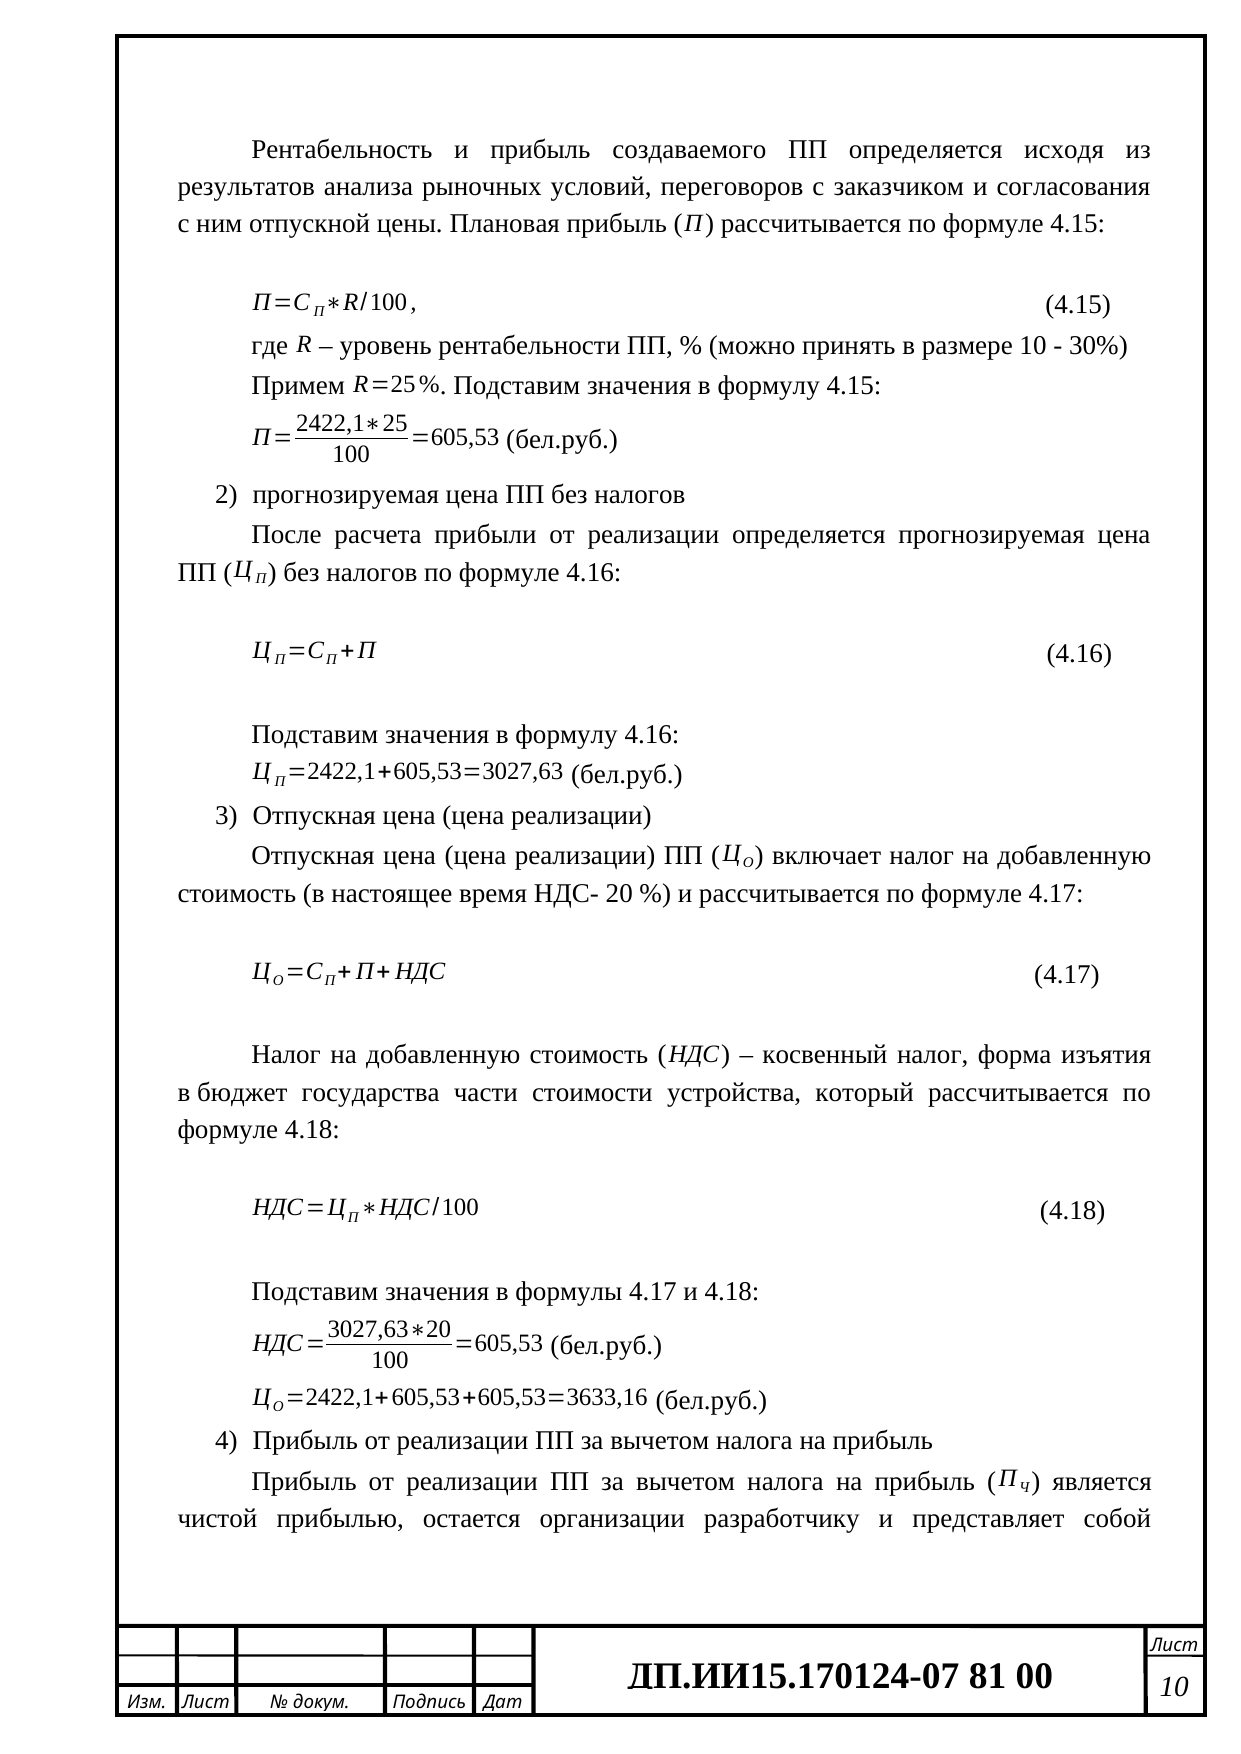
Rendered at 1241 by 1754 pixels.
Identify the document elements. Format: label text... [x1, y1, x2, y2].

text Подставим значения в формулу 4.16: [177, 718, 1152, 749]
text (бел.руб.) [177, 758, 1152, 789]
list Прибыль от реализации ПП за вычетом налога на прибыль [215, 1424, 1152, 1456]
text (4.15) [177, 288, 1152, 320]
text (бел.руб.) [177, 1316, 1152, 1374]
text Примем . Подставим значения в формулу 4.15: [177, 369, 1152, 401]
text (4.18) [177, 1194, 1152, 1225]
text (4.16) [177, 637, 1152, 668]
text (4.17) [177, 958, 1152, 989]
text где – уровень рентабельности ПП, % (можно принять в размере 10 - 30%) [177, 329, 1152, 360]
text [177, 1465, 1152, 1533]
text После расчета прибыли от реализации определяется прогнозируемая цена ПП () без налогов по формуле 4.16: [177, 518, 1152, 587]
text Рентабельность и прибыль создаваемого ПП определяется исходя из результатов анализа рыночных условий, переговоров с заказчиком и согласования с ним отпускной цены. Плановая прибыль () рассчитывается по формуле 4.15: [177, 133, 1152, 239]
text (бел.руб.) [177, 1384, 1152, 1415]
list прогнозируемая цена ПП без налогов [215, 478, 1152, 509]
list Отпускная цена (цена реализации) [215, 799, 1152, 830]
text Налог на добавленную стоимость () – косвенный налог, форма изъятия в бюджет государства части стоимости устройства, который рассчитывается по формуле 4.18: [177, 1039, 1152, 1144]
text Подставим значения в формулы 4.17 и 4.18: [177, 1275, 1152, 1306]
text Отпускная цена (цена реализации) ПП () включает налог на добавленную стоимость (в настоящее время НДС- 20 %) и рассчитывается по формуле 4.17: [177, 839, 1152, 908]
text (бел.руб.) [177, 410, 1152, 469]
